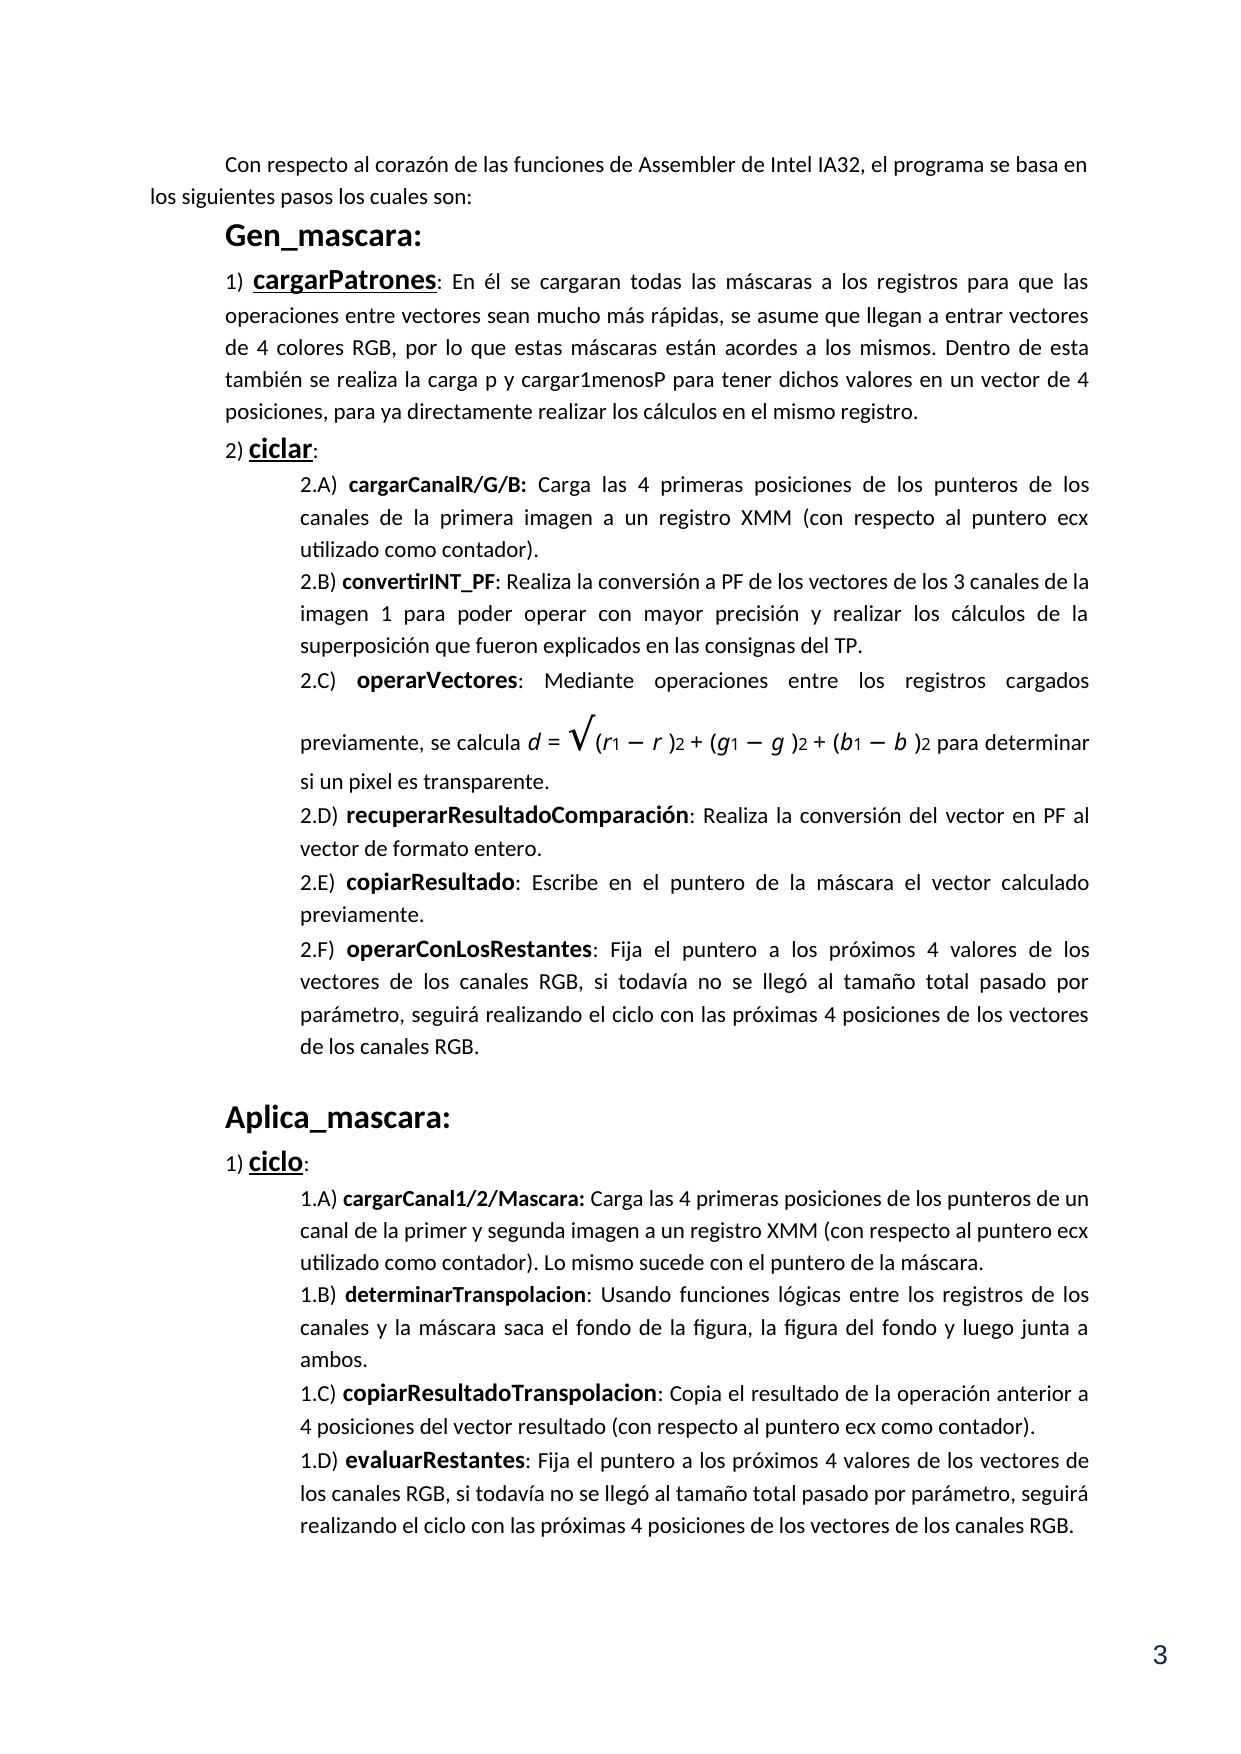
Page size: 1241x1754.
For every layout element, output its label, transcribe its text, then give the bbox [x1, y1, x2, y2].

text 2.E) copiarResultado: Escribe en el puntero de la máscara el vector calculado previamente. [300, 866, 1090, 929]
text 2.B) convertirINT_PF: Realiza la conversión a PF de los vectores de los 3 canales de la imagen 1 para poder operar con mayor precisión y realizar los cálculos de la superposición que fueron explicados en las consignas del TP. [300, 567, 1090, 659]
text 2.C) operarVectores: Mediante operaciones entre los registros cargados previamente, se calcula d = √(r1 − r )2 + (g1 − g )2 + (b1 − b )2 para determinar si un pixel es transparente. [300, 664, 1090, 795]
text 2.A) cargarCanalR/G/B: Carga las 4 primeras posiciones de los punteros de los canales de la primera imagen a un registro XMM (con respecto al puntero ecx utilizado como contador). [300, 471, 1090, 563]
text 1.C) copiarResultadoTranspolacion: Copia el resultado de la operación anterior a 4 posiciones del vector resultado (con respecto al puntero ecx como contador). [300, 1377, 1090, 1440]
text 2.D) recuperarResultadoComparación: Realiza la conversión del vector en PF al vector de formato entero. [300, 799, 1090, 862]
text Gen_mascara: [150, 214, 1090, 255]
text 1.B) determinarTranspolacion: Usando funciones lógicas entre los registros de los canales y la máscara saca el fondo de la figura, la figura del fondo y luego junta a ambos. [300, 1281, 1090, 1373]
text 1.A) cargarCanal1/2/Mascara: Carga las 4 primeras posiciones de los punteros de un canal de la primer y segunda imagen a un registro XMM (con respecto al puntero ecx utilizado como contador). Lo mismo sucede con el puntero de la máscara. [300, 1184, 1090, 1276]
text Con respecto al corazón de las funciones de Assembler de Intel IA32, el programa se basa en los siguientes pasos los cuales son: [150, 150, 1090, 210]
text 1) cargarPatrones: En él se cargaran todas las máscaras a los registros para que las operaciones entre vectores sean mucho más rápidas, se asume que llegan a entrar vectores de 4 colores RGB, por lo que estas máscaras están acordes a los mismos. Dentro de esta también se realiza la carga p y cargar1menosP para tener dichos valores en un vector de 4 posiciones, para ya directamente realizar los cálculos en el mismo registro. [225, 261, 1090, 426]
text 2) ciclar: [225, 430, 1090, 465]
text Aplica_mascara: [150, 1096, 1090, 1137]
text 1) ciclo: [225, 1143, 1090, 1179]
text 2.F) operarConLosRestantes: Fija el puntero a los próximos 4 valores de los vectores de los canales RGB, si todavía no se llegó al tamaño total pasado por parámetro, seguirá realizando el ciclo con las próximas 4 posiciones de los vectores de los canales RGB. [300, 933, 1090, 1060]
text 1.D) evaluarRestantes: Fija el puntero a los próximos 4 valores de los vectores de los canales RGB, si todavía no se llegó al tamaño total pasado por parámetro, seguirá realizando el ciclo con las próximas 4 posiciones de los vectores de los canales RGB. [300, 1444, 1090, 1539]
